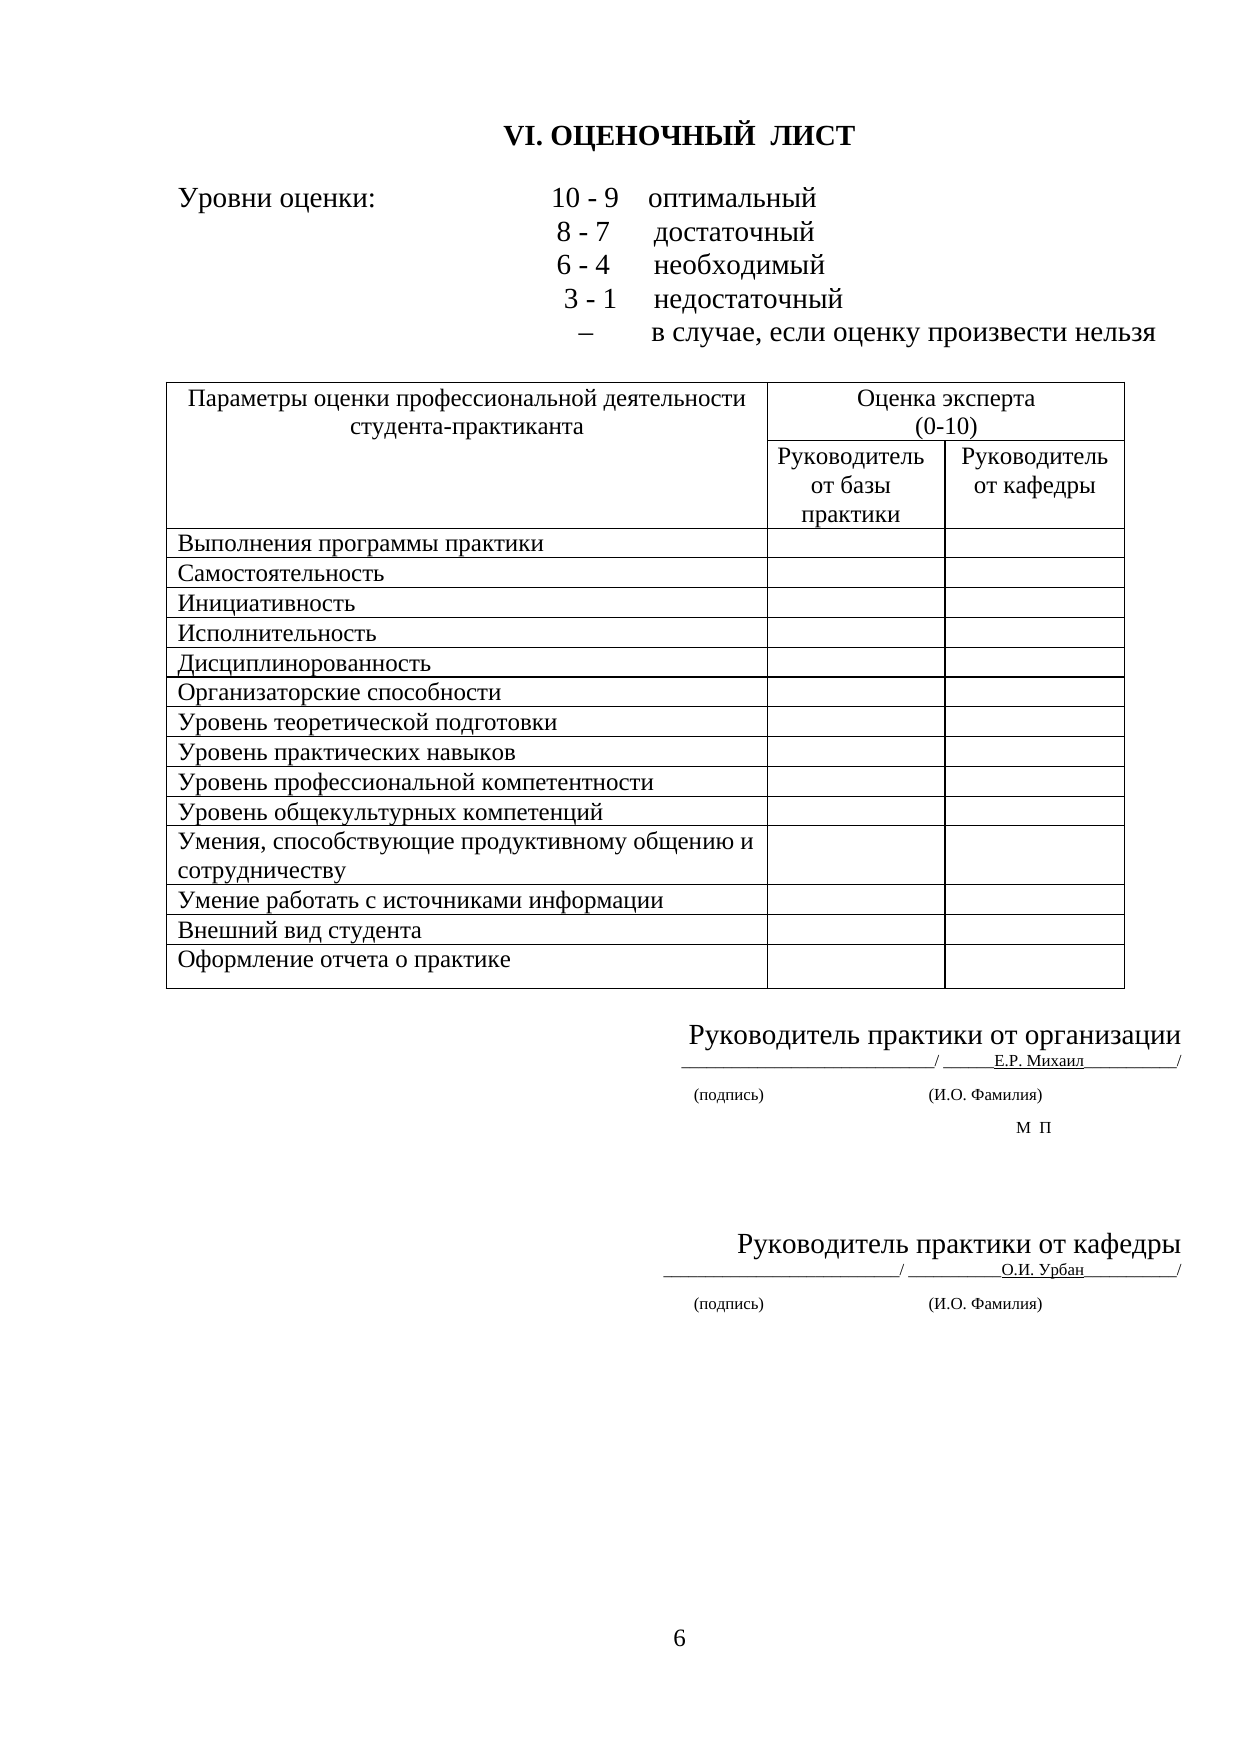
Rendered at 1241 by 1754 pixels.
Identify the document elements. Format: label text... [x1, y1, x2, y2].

table_cell Выполнения программы практики [167, 529, 767, 557]
table_cell [768, 826, 944, 884]
table_cell Умение работать с источниками информации [167, 885, 767, 914]
table_cell [946, 826, 1124, 884]
table_cell Уровень общекультурных компетенций [167, 797, 767, 825]
table_cell [946, 767, 1124, 796]
table_cell Уровень практических навыков [167, 737, 767, 766]
text 6 - 4 необходимый [352, 247, 1181, 281]
text Руководитель практики от организации [177, 1017, 1181, 1051]
table_cell Руководитель от кафедры [946, 441, 1124, 527]
table_cell [768, 648, 944, 676]
text Руководитель практики от кафедры [177, 1226, 1181, 1260]
text – в случае, если оценку произвести нельзя [352, 314, 1181, 348]
table_cell [768, 707, 944, 736]
text ____________________________/ ___________О.И. Урбан___________/ [207, 1260, 1181, 1293]
table_header Оценка эксперта (0-10) [768, 383, 1124, 440]
table_cell [946, 797, 1124, 825]
text 8 - 7 достаточный [352, 214, 1181, 247]
table_cell [946, 618, 1124, 647]
table_cell [768, 945, 944, 988]
table_cell Внешний вид студента [167, 915, 767, 943]
table_cell [946, 588, 1124, 617]
text (подпись) (И.О. Фамилия) [649, 1293, 1181, 1327]
text Уровни оценки: 10 - 9 оптимальный [177, 180, 1181, 214]
table_cell Уровень теоретической подготовки [167, 707, 767, 736]
text (подпись) (И.О. Фамилия) [649, 1084, 1181, 1118]
table_cell [768, 618, 944, 647]
table_cell Организаторские способности [167, 678, 767, 706]
table_cell Самостоятельность [167, 558, 767, 587]
table_cell [768, 797, 944, 825]
table_cell [768, 588, 944, 617]
text М П [886, 1118, 1181, 1152]
table_cell Инициативность [167, 588, 767, 617]
text ______________________________/ ______Е.Р. Михаил___________/ [207, 1051, 1181, 1084]
table_cell [768, 737, 944, 766]
table_cell [946, 529, 1124, 557]
table_cell Умения, способствующие продуктивному общению и сотрудничеству [167, 826, 767, 884]
table_cell Дисциплинорованность [167, 648, 767, 676]
table_cell [946, 737, 1124, 766]
table_header Параметры оценки профессиональной деятельности студента-практиканта [167, 383, 767, 527]
table_cell [946, 558, 1124, 587]
table_cell [768, 885, 944, 914]
table_cell Руководитель от базы практики [768, 441, 944, 527]
table_cell [946, 707, 1124, 736]
table_cell [768, 558, 944, 587]
text VI. ОЦЕНОЧНЫЙ ЛИСТ [177, 118, 1181, 152]
table_cell [946, 915, 1124, 943]
table_cell [768, 915, 944, 943]
table_cell [946, 678, 1124, 706]
table_cell [946, 885, 1124, 914]
table_cell [946, 945, 1124, 988]
table_cell Уровень профессиональной компетентности [167, 767, 767, 796]
text 3 - 1 недостаточный [352, 281, 1181, 314]
table_cell Исполнительность [167, 618, 767, 647]
table_cell [768, 678, 944, 706]
table_cell [946, 648, 1124, 676]
table_cell Оформление отчета о практике [167, 945, 767, 988]
table_cell [768, 529, 944, 557]
table_cell [768, 767, 944, 796]
